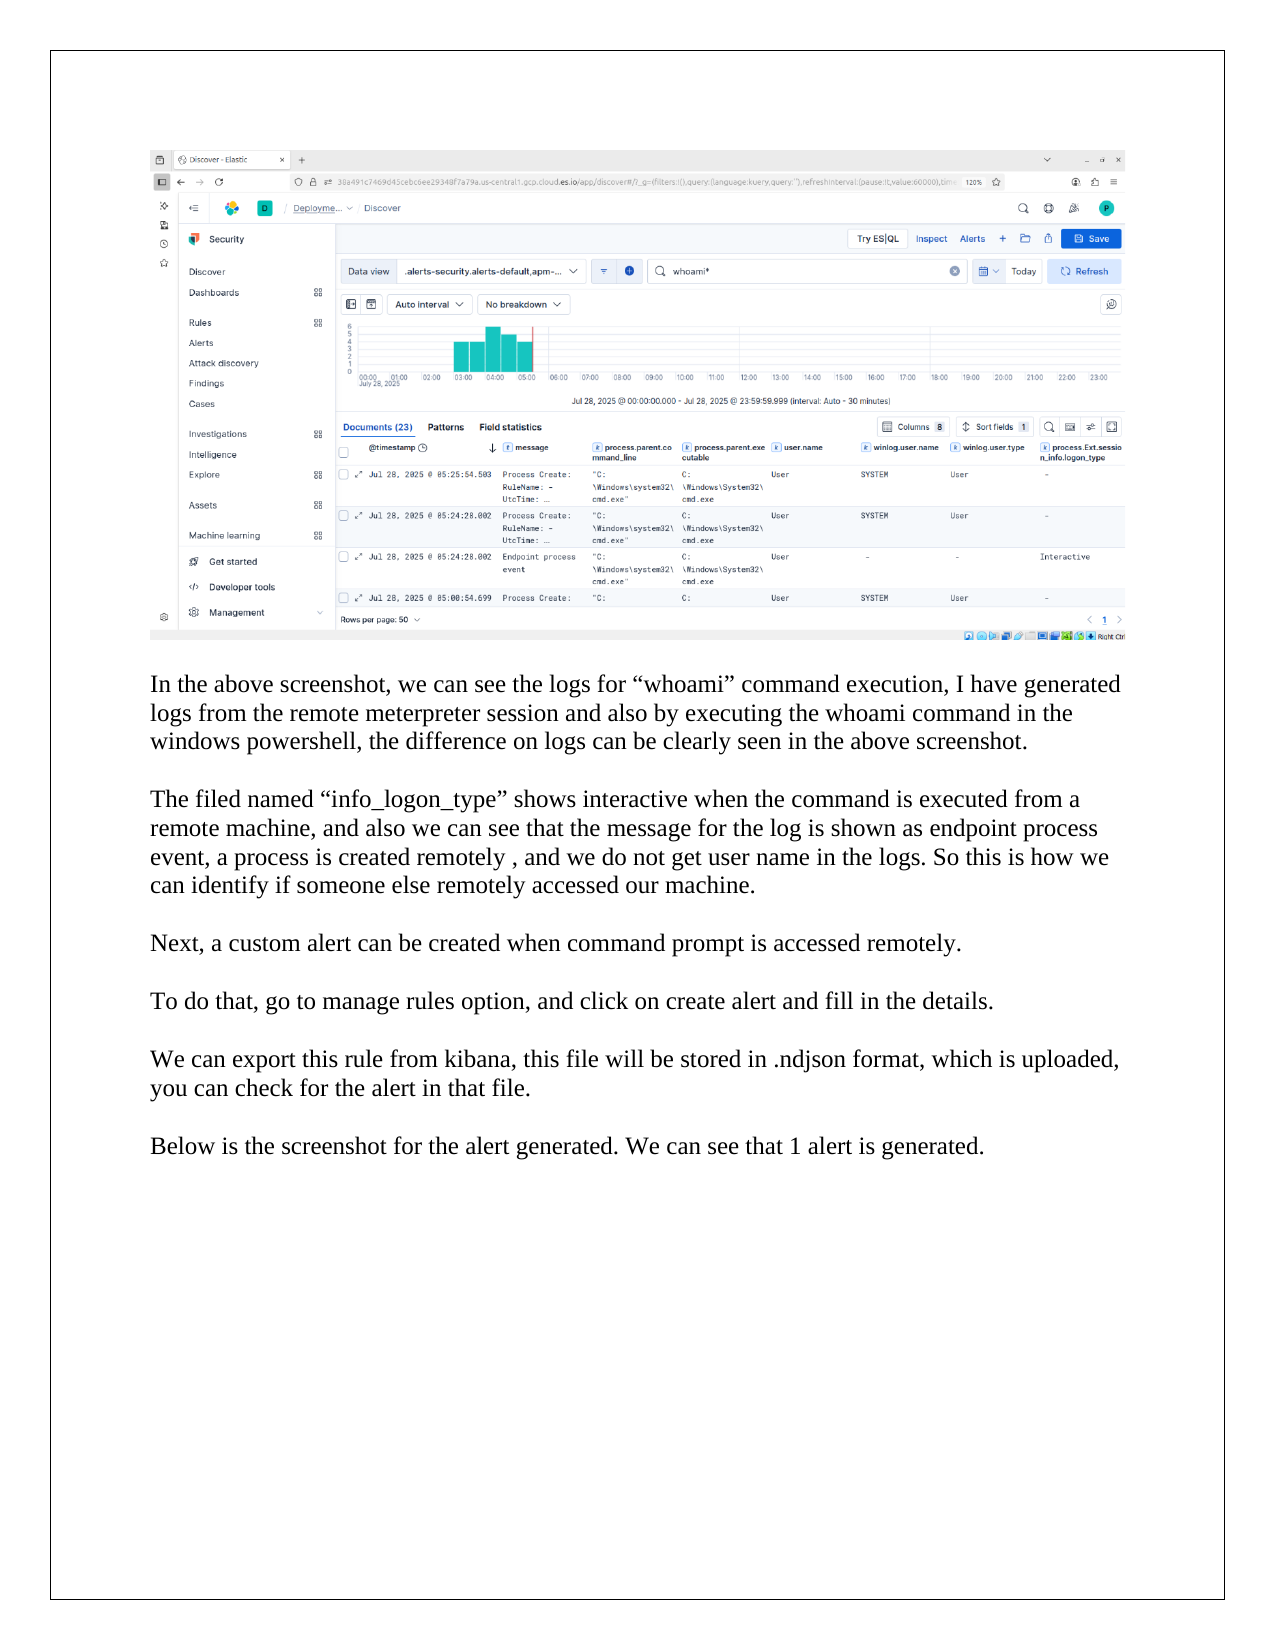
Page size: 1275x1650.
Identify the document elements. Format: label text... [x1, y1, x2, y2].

text The filed named “info_logon_type” shows interactive when the command is executed from a remote machine, and also we can see that the message for the log is shown as endpoint process event, a process is created remotely , and we do not get user name in the logs. So this is how we can identify if someone else remotely accessed our machine. [150, 784, 1125, 899]
text In the above screenshot, we can see the logs for “whoami” command execution, I have generated logs from the remote meterpreter session and also by executing the whoami command in the windows powershell, the difference on logs can be clearly seen in the above screenshot. [150, 669, 1125, 755]
text Below is the screenshot for the alert generated. We can see that 1 alert is generated. [150, 1131, 1125, 1160]
text Next, a custom alert can be created when command prompt is accessed remotely. [150, 928, 1125, 957]
picture [150, 150, 1125, 640]
text We can export this rule from kibana, this file will be stored in .ndjson format, which is uploaded, you can check for the alert in that file. [150, 1044, 1125, 1102]
text To do that, go to manage rules option, and click on create alert and fill in the details. [150, 986, 1125, 1015]
